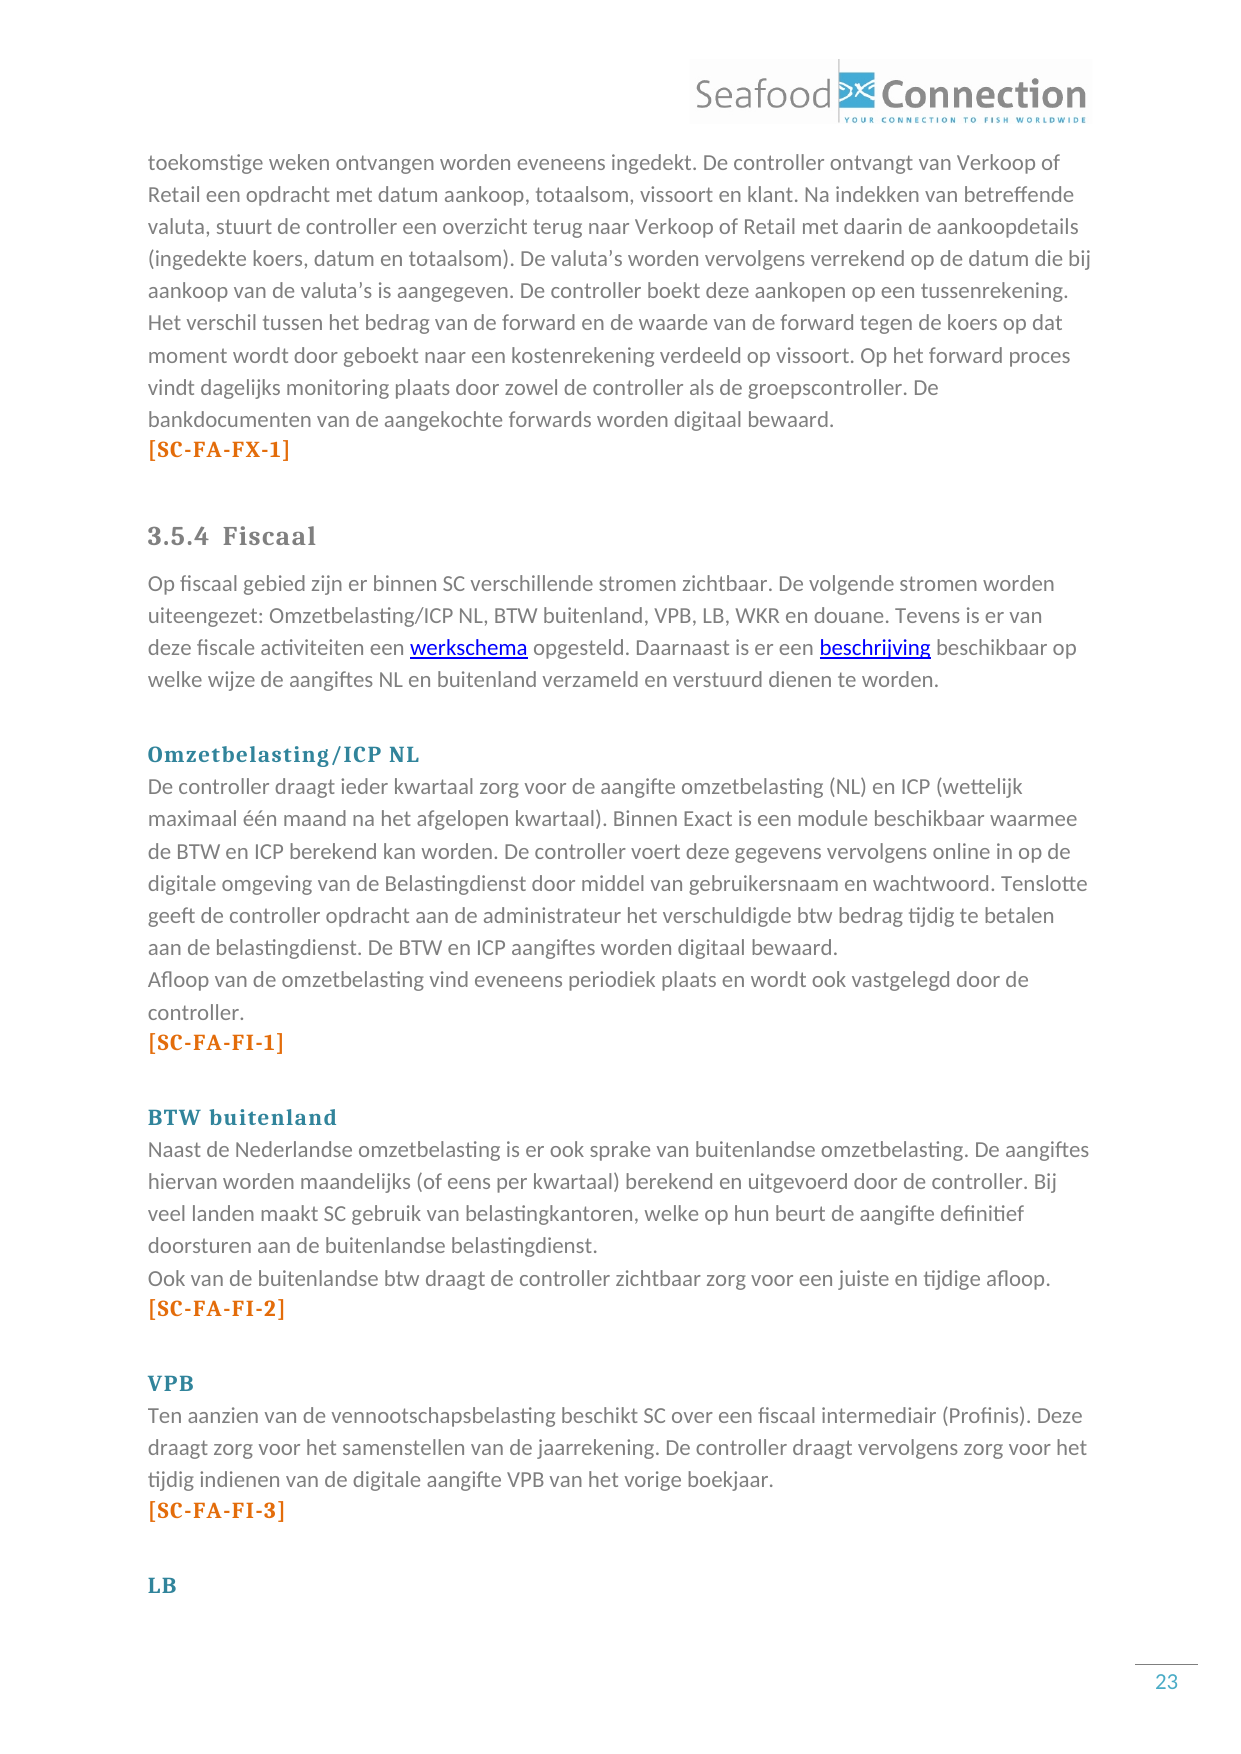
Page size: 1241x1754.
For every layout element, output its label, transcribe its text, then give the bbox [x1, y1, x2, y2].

text [SC-FA-FX-1] [148, 437, 1093, 464]
subtitle Fiscaal [148, 521, 1093, 552]
picture [689, 59, 1093, 124]
subtitle Omzetbelasting/ICP NL [148, 742, 1093, 768]
text [SC-FA-FI-1] [148, 1030, 1093, 1056]
text Op fiscaal gebied zijn er binnen SC verschillende stromen zichtbaar. De volgende stromen worden uiteengezet: Omzetbelasting/ICP NL, BTW buitenland, VPB, LB, WKR en douane. Tevens is er van deze fiscale activiteiten een werkschema opgesteld. Daarnaast is er een beschrijving beschikbaar op welke wijze de aangiftes NL en buitenland verzameld en verstuurd dienen te worden. [148, 569, 1093, 693]
text Ook van de buitenlandse btw draagt de controller zichtbaar zorg voor een juiste en tijdige afloop. [148, 1264, 1093, 1292]
text Ten aanzien van de vennootschapsbelasting beschikt SC over een fiscaal intermediair (Profinis). Deze draagt zorg voor het samenstellen van de jaarrekening. De controller draagt vervolgens zorg voor het tijdig indienen van de digitale aangifte VPB van het vorige boekjaar. [148, 1401, 1093, 1493]
text [SC-FA-FI-3] [148, 1498, 1093, 1524]
text Naast de Nederlandse omzetbelasting is er ook sprake van buitenlandse omzetbelasting. De aangiftes hiervan worden maandelijks (of eens per kwartaal) berekend en uitgevoerd door de controller. Bij veel landen maakt SC gebruik van belastingkantoren, welke op hun beurt de aangifte definitief doorsturen aan de buitenlandse belastingdienst. [148, 1135, 1093, 1259]
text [148, 148, 1093, 433]
subtitle VPB [148, 1371, 1093, 1397]
text Afloop van de omzetbelasting vind eveneens periodiek plaats en wordt ook vastgelegd door de controller. [148, 966, 1093, 1026]
text De controller draagt ieder kwartaal zorg voor de aangifte omzetbelasting (NL) en ICP (wettelijk maximaal één maand na het afgelopen kwartaal). Binnen Exact is een module beschikbaar waarmee de BTW en ICP berekend kan worden. De controller voert deze gegevens vervolgens online in op de digitale omgeving van de Belastingdienst door middel van gebruikersnaam en wachtwoord. Tenslotte geeft de controller opdracht aan de administrateur het verschuldigde btw bedrag tijdig te betalen aan de belastingdienst. De BTW en ICP aangiftes worden digitaal bewaard. [148, 772, 1093, 961]
subtitle LB [148, 1572, 1093, 1599]
subtitle BTW buitenland [148, 1105, 1093, 1131]
text [SC-FA-FI-2] [148, 1296, 1093, 1322]
